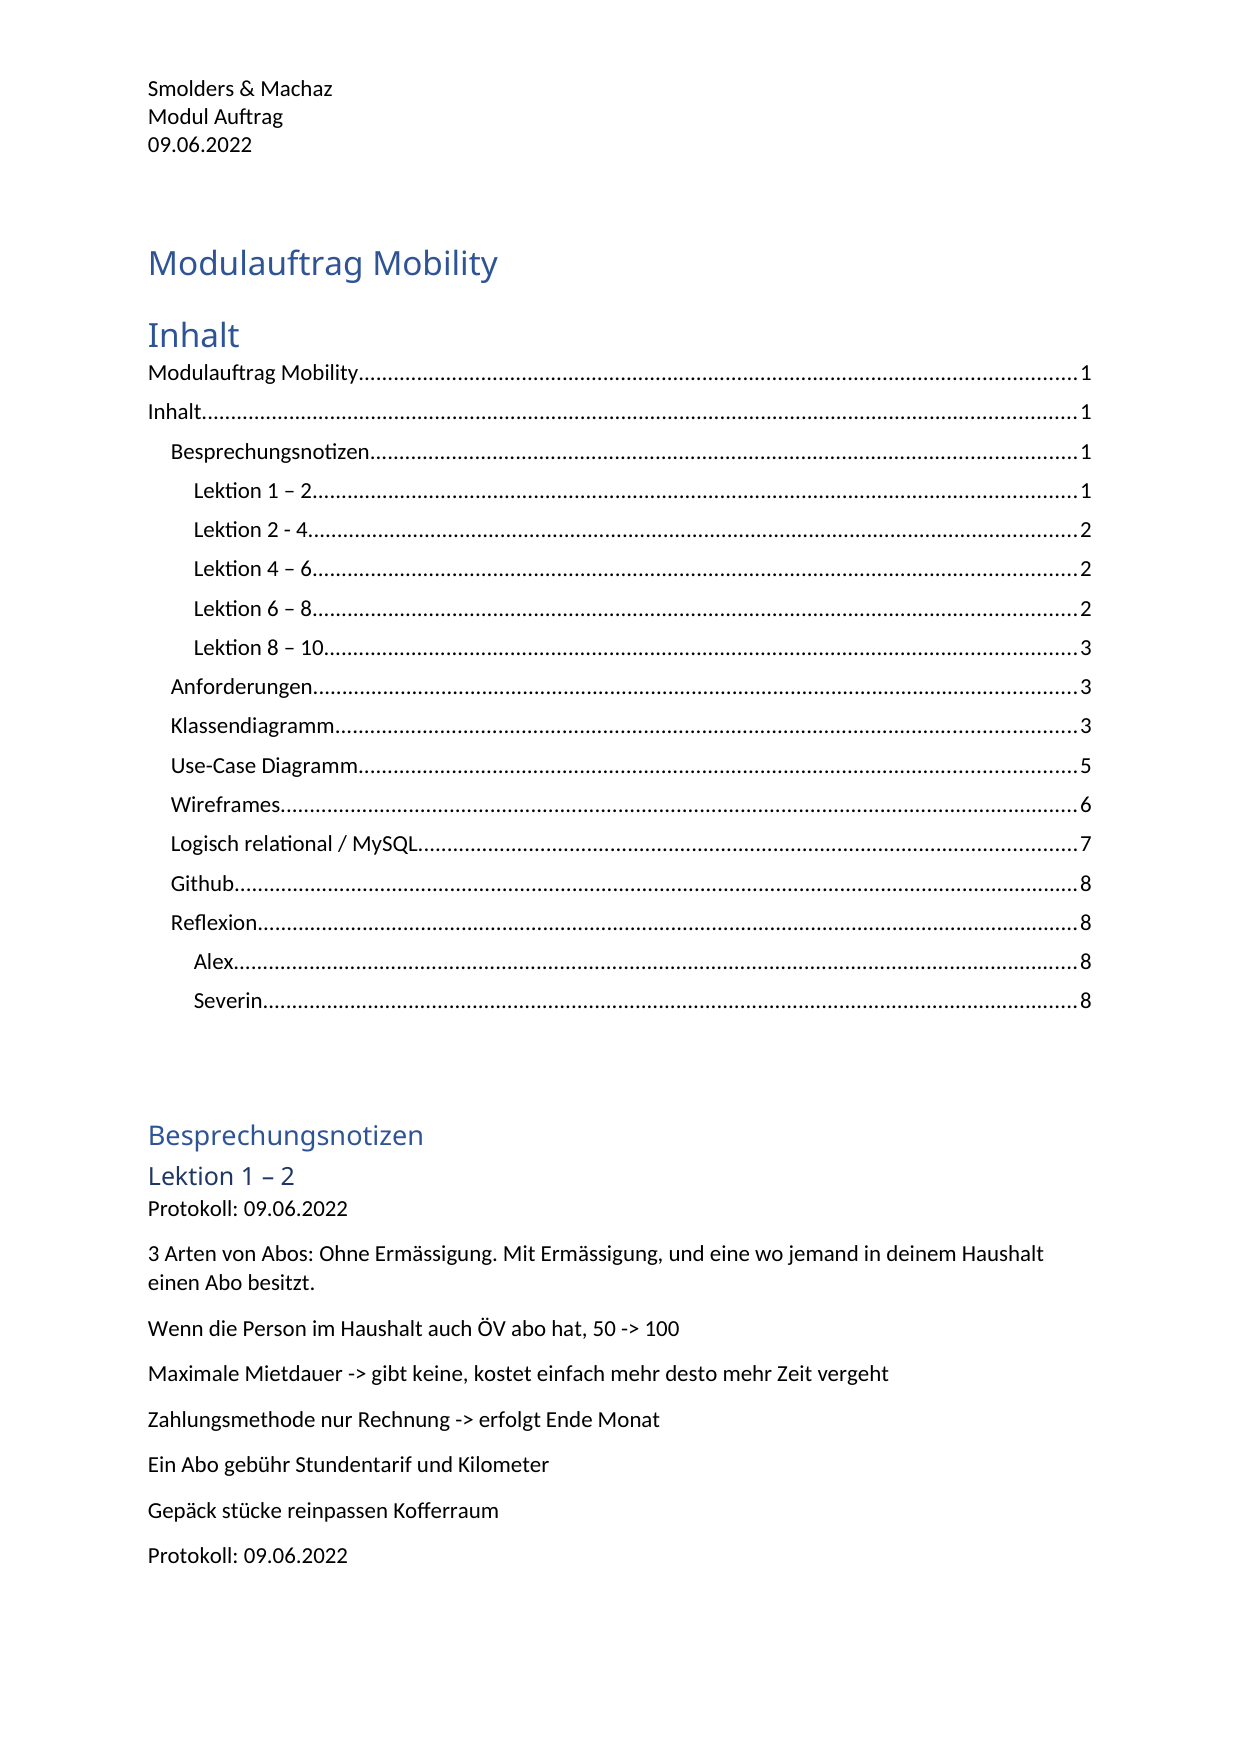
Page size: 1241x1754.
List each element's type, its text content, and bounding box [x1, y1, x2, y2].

text Besprechungsnotizen 1 [171, 437, 1093, 465]
text Wenn die Person im Haushalt auch ÖV abo hat, 50 -> 100 [148, 1314, 1093, 1342]
text Lektion 1 – 2 1 [193, 476, 1093, 504]
text Klassendiagramm 3 [171, 712, 1093, 740]
text Reflexion 8 [171, 908, 1093, 936]
text Lektion 2 - 4 2 [193, 515, 1093, 543]
text Lektion 8 – 10 3 [193, 633, 1093, 661]
text Inhalt 1 [148, 397, 1093, 426]
text 3 Arten von Abos: Ohne Ermässigung. Mit Ermässigung, und eine wo jemand in deinem Haushalt einen Abo besitzt. [148, 1239, 1093, 1296]
text Lektion 6 – 8 2 [193, 594, 1093, 622]
text Besprechungsnotizen [148, 1117, 1093, 1154]
text Inhalt [148, 311, 1093, 357]
text Protokoll: 09.06.2022 [148, 1541, 1093, 1569]
text Maximale Mietdauer -> gibt keine, kostet einfach mehr desto mehr Zeit vergeht [148, 1359, 1093, 1387]
text Use-Case Diagramm 5 [171, 751, 1093, 779]
text Github 8 [171, 869, 1093, 897]
text Severin 8 [193, 987, 1093, 1014]
text Lektion 1 – 2 [148, 1159, 1093, 1193]
text Gepäck stücke reinpassen Kofferraum [148, 1496, 1093, 1524]
text Protokoll: 09.06.2022 [148, 1194, 1093, 1222]
text Modulauftrag Mobility [148, 240, 1093, 285]
text Anforderungen 3 [171, 672, 1093, 700]
text Logisch relational / MySQL 7 [171, 829, 1093, 857]
text Wireframes 6 [171, 790, 1093, 818]
text Ein Abo gebühr Stundentarif und Kilometer [148, 1450, 1093, 1478]
text Lektion 4 – 6 2 [193, 554, 1093, 583]
text Modulauftrag Mobility 1 [148, 358, 1093, 386]
text Zahlungsmethode nur Rechnung -> erfolgt Ende Monat [148, 1405, 1093, 1433]
text Alex 8 [193, 947, 1093, 975]
